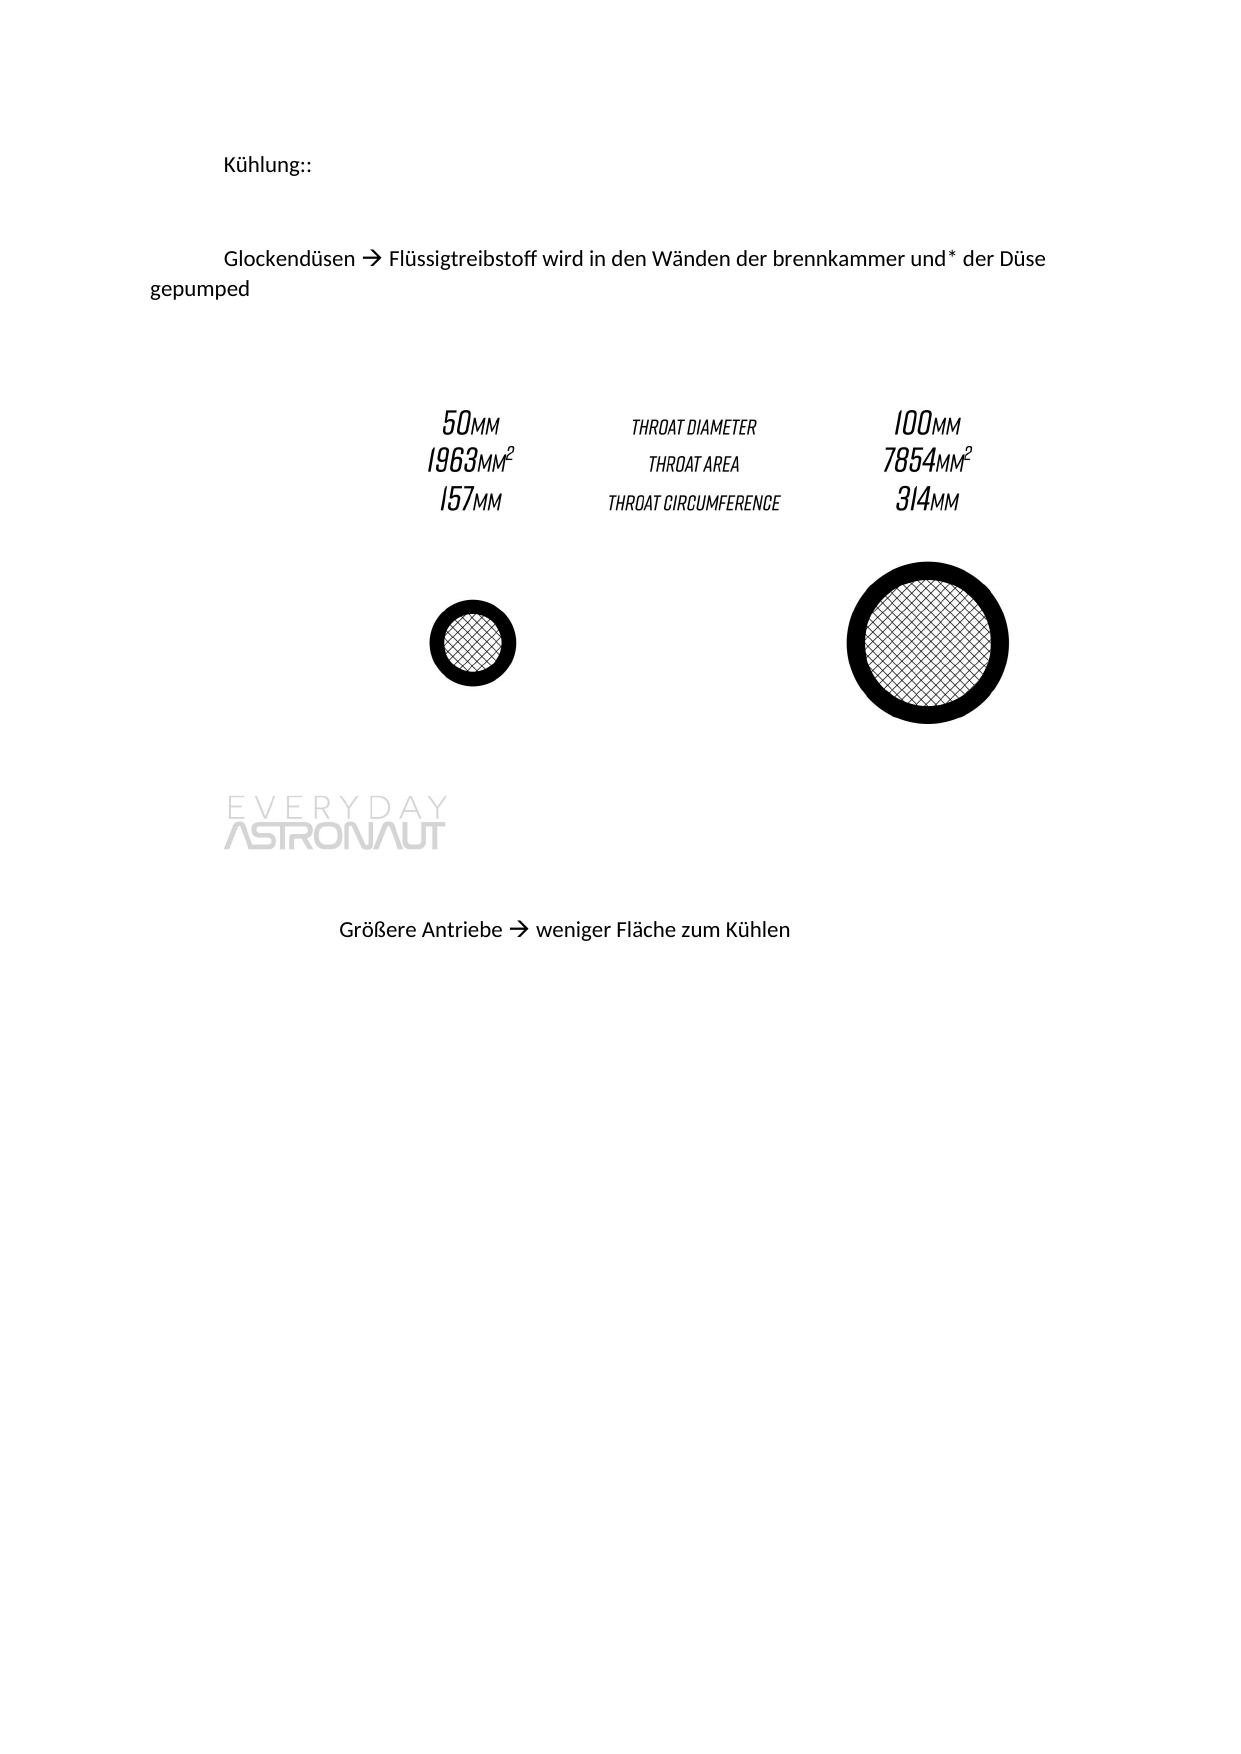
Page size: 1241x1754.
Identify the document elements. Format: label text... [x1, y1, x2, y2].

picture [223, 320, 1164, 850]
text Kühlung:: [150, 150, 1090, 178]
text Größere Antriebe weniger Fläche zum Kühlen [150, 915, 1090, 943]
text Glockendüsen Flüssigtreibstoff wird in den Wänden der brennkammer und* der Düse gepumped [150, 244, 1090, 302]
